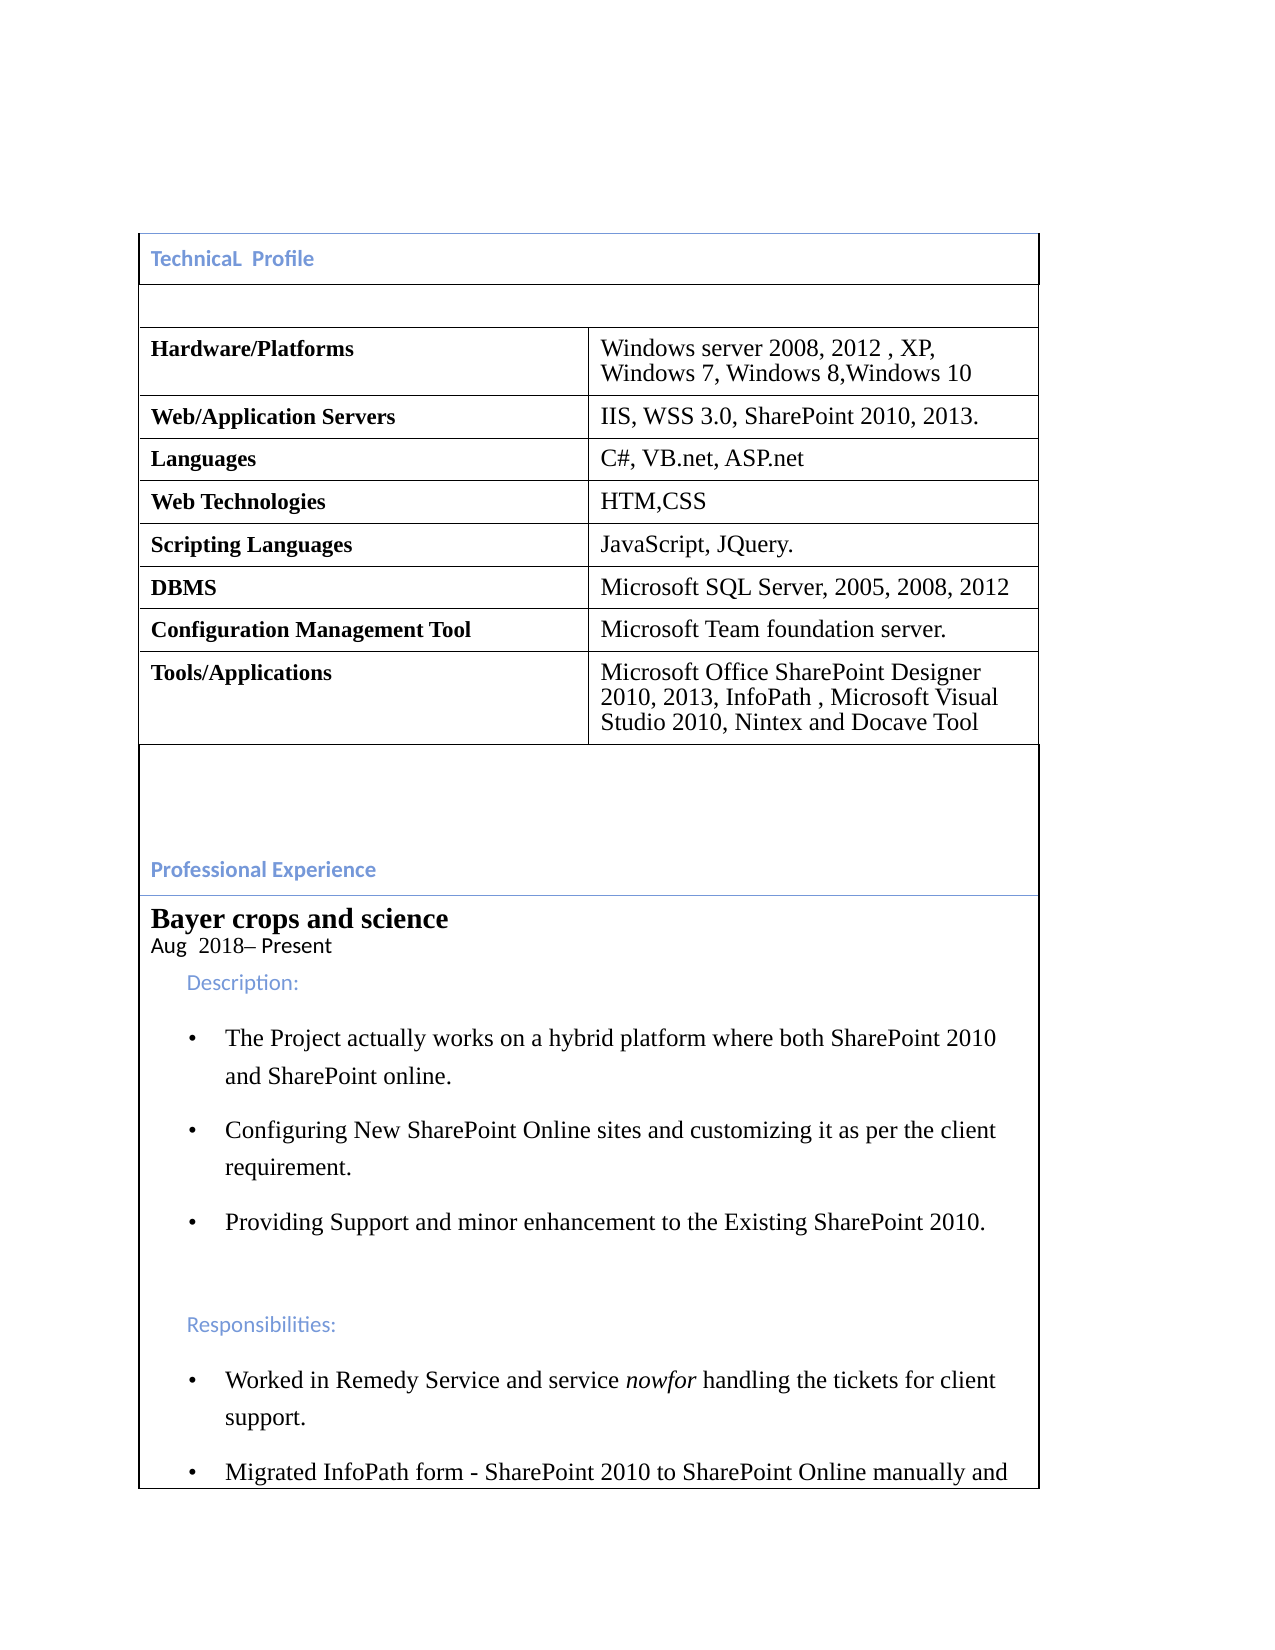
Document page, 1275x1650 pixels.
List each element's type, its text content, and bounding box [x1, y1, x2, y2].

table_cell JavaScript, JQuery. [589, 524, 1038, 566]
table_cell Windows server 2008, 2012 , XP, Windows 7, Windows 8,Windows 10 [589, 328, 1038, 395]
table_cell Hardware/Platforms [139, 328, 588, 395]
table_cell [140, 896, 1038, 1487]
table_cell Microsoft Team foundation server. [589, 609, 1038, 651]
table_cell Configuration Management Tool [139, 609, 588, 651]
table_cell Tools/Applications [139, 652, 588, 744]
table_cell Web/Application Servers [139, 396, 588, 437]
table_cell HTM,CSS [589, 481, 1038, 523]
table_cell Microsoft Office SharePoint Designer 2010, 2013, InfoPath , Microsoft Visual Studio 2010, Nintex and Docave Tool [589, 652, 1038, 744]
table_cell Professional Experience [140, 745, 1038, 895]
table_cell Scripting Languages [139, 524, 588, 566]
table_cell Web Technologies [139, 481, 588, 523]
table_cell DBMS [139, 567, 588, 608]
table_cell Microsoft SQL Server, 2005, 2008, 2012 [589, 567, 1038, 608]
table_header TechnicaL Profile [140, 234, 1038, 284]
table_cell C#, VB.net, ASP.net [589, 439, 1038, 480]
table_cell Languages [139, 439, 588, 480]
table_cell IIS, WSS 3.0, SharePoint 2010, 2013. [589, 396, 1038, 437]
table_cell [139, 285, 1038, 327]
